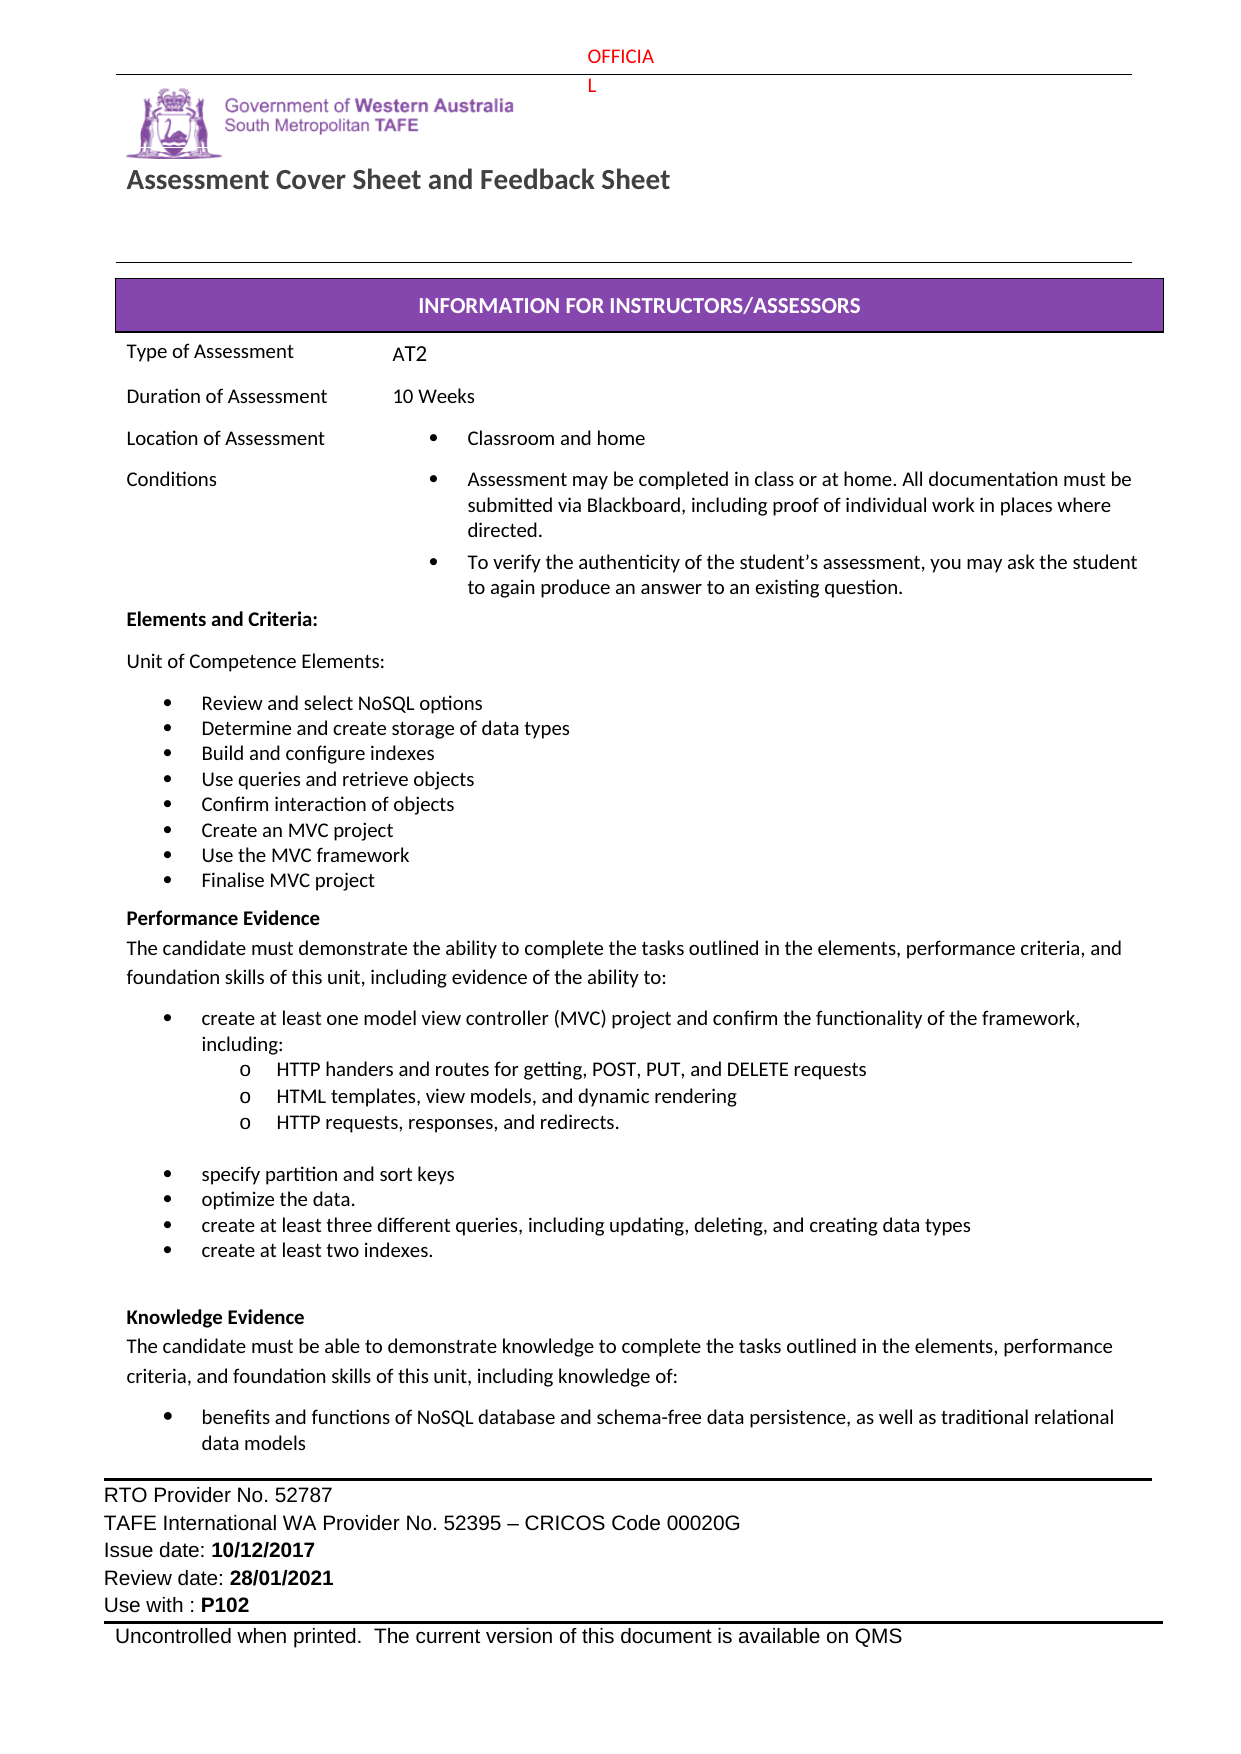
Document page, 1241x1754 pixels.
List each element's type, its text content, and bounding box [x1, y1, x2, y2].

table_cell Classroom and home [381, 419, 1164, 460]
table_header INFORMATION FOR INSTRUCTORS/ASSESSORS [116, 279, 1163, 331]
picture [126, 88, 514, 147]
table_cell Elements and Criteria: [115, 606, 1164, 636]
table_cell 10 Weeks [381, 377, 1164, 419]
table_cell Type of Assessment [115, 333, 381, 377]
table_cell Conditions [115, 460, 381, 606]
picture [126, 148, 514, 159]
table_cell Duration of Assessment [115, 377, 381, 419]
table_cell Location of Assessment [115, 419, 381, 460]
table_cell AT2 [381, 333, 1164, 377]
table_cell Assessment may be completed in class or at home. All documentation must be submitted via Blackboard, including proof of individual work in places where directed. To verify the authenticity of the student’s assessment, you may ask the student to again produce an answer to an existing question. [381, 460, 1164, 606]
